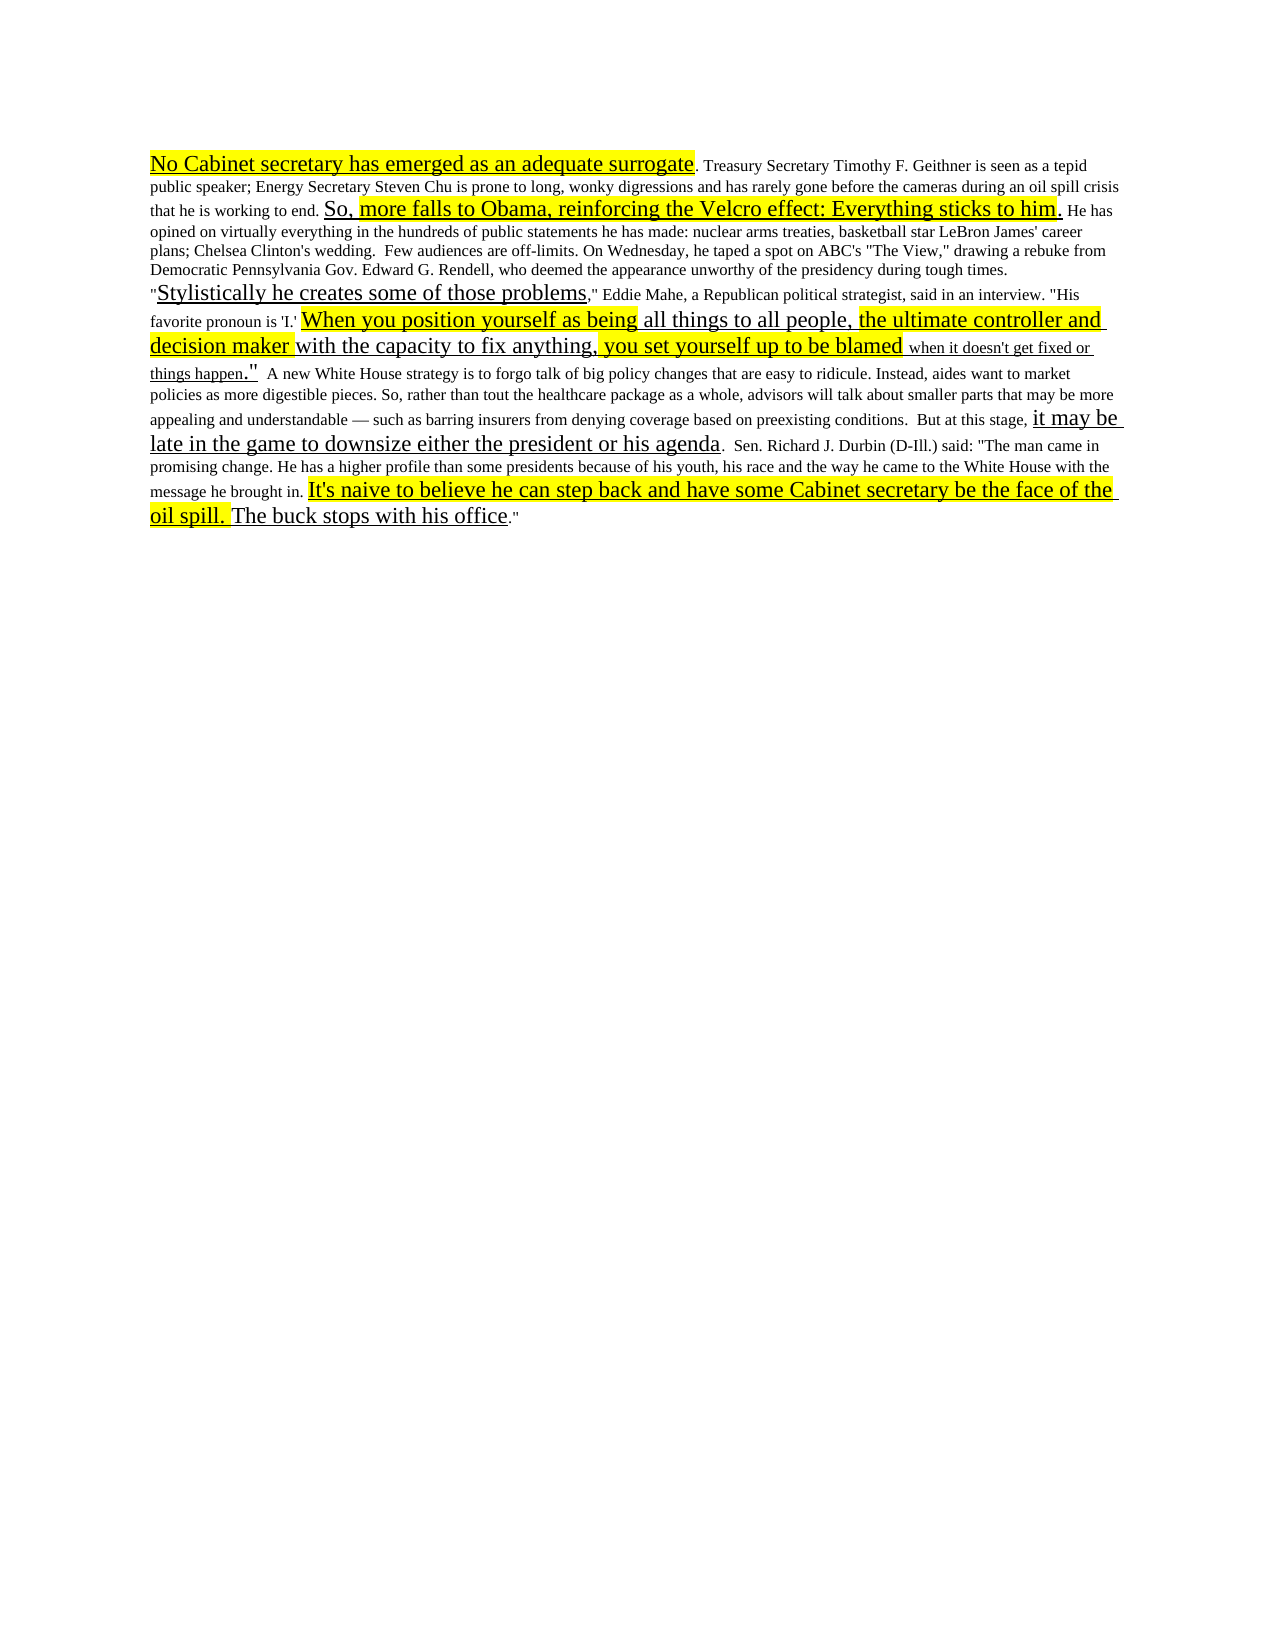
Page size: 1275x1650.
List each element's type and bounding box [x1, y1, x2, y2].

text [150, 150, 1125, 528]
